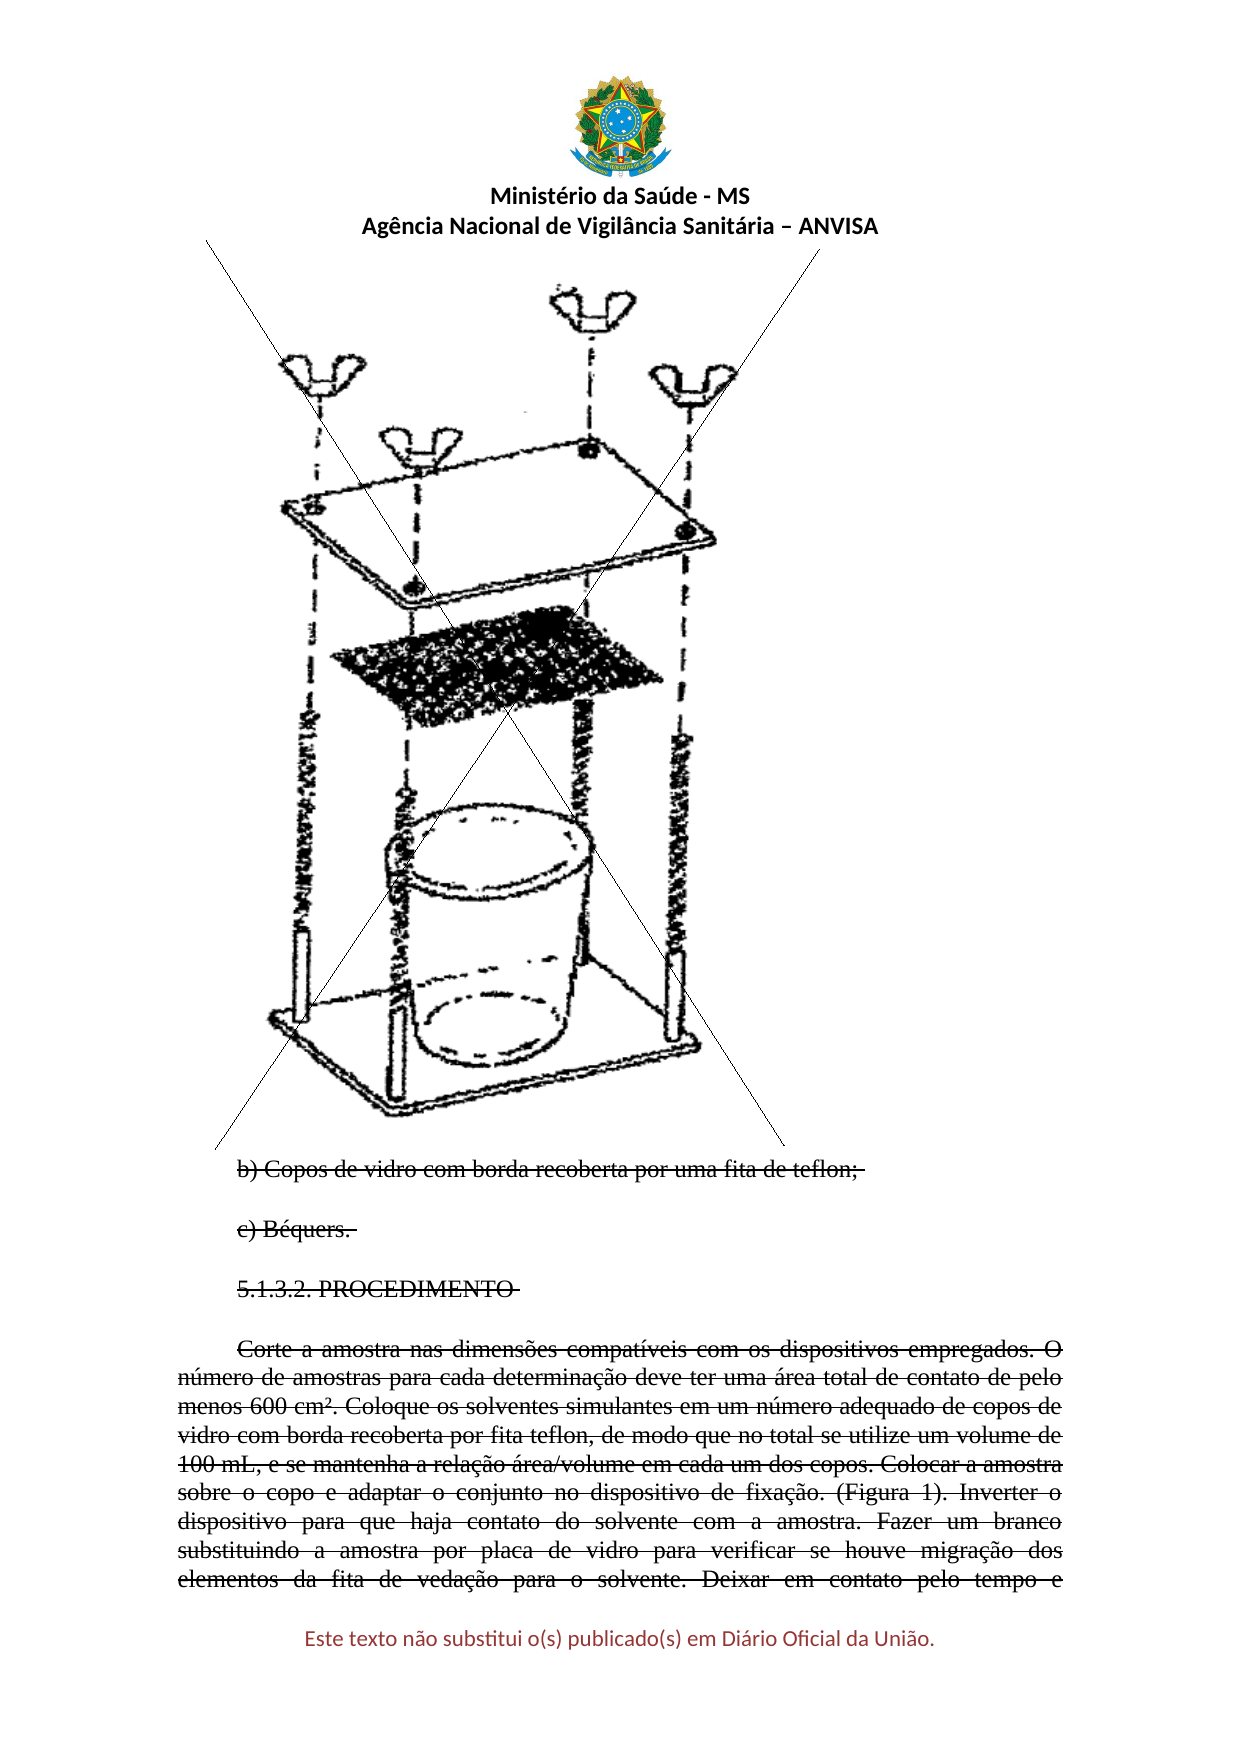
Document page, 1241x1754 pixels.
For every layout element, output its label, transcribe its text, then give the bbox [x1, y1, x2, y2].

text 5.1.3.2. PROCEDIMENTO [177, 1274, 1063, 1302]
text b) Copos de vidro com borda recoberta por uma fita de teflon; [177, 1154, 1063, 1182]
picture [566, 73, 674, 180]
text c) Béquers. [177, 1214, 1063, 1242]
picture [236, 271, 764, 1123]
